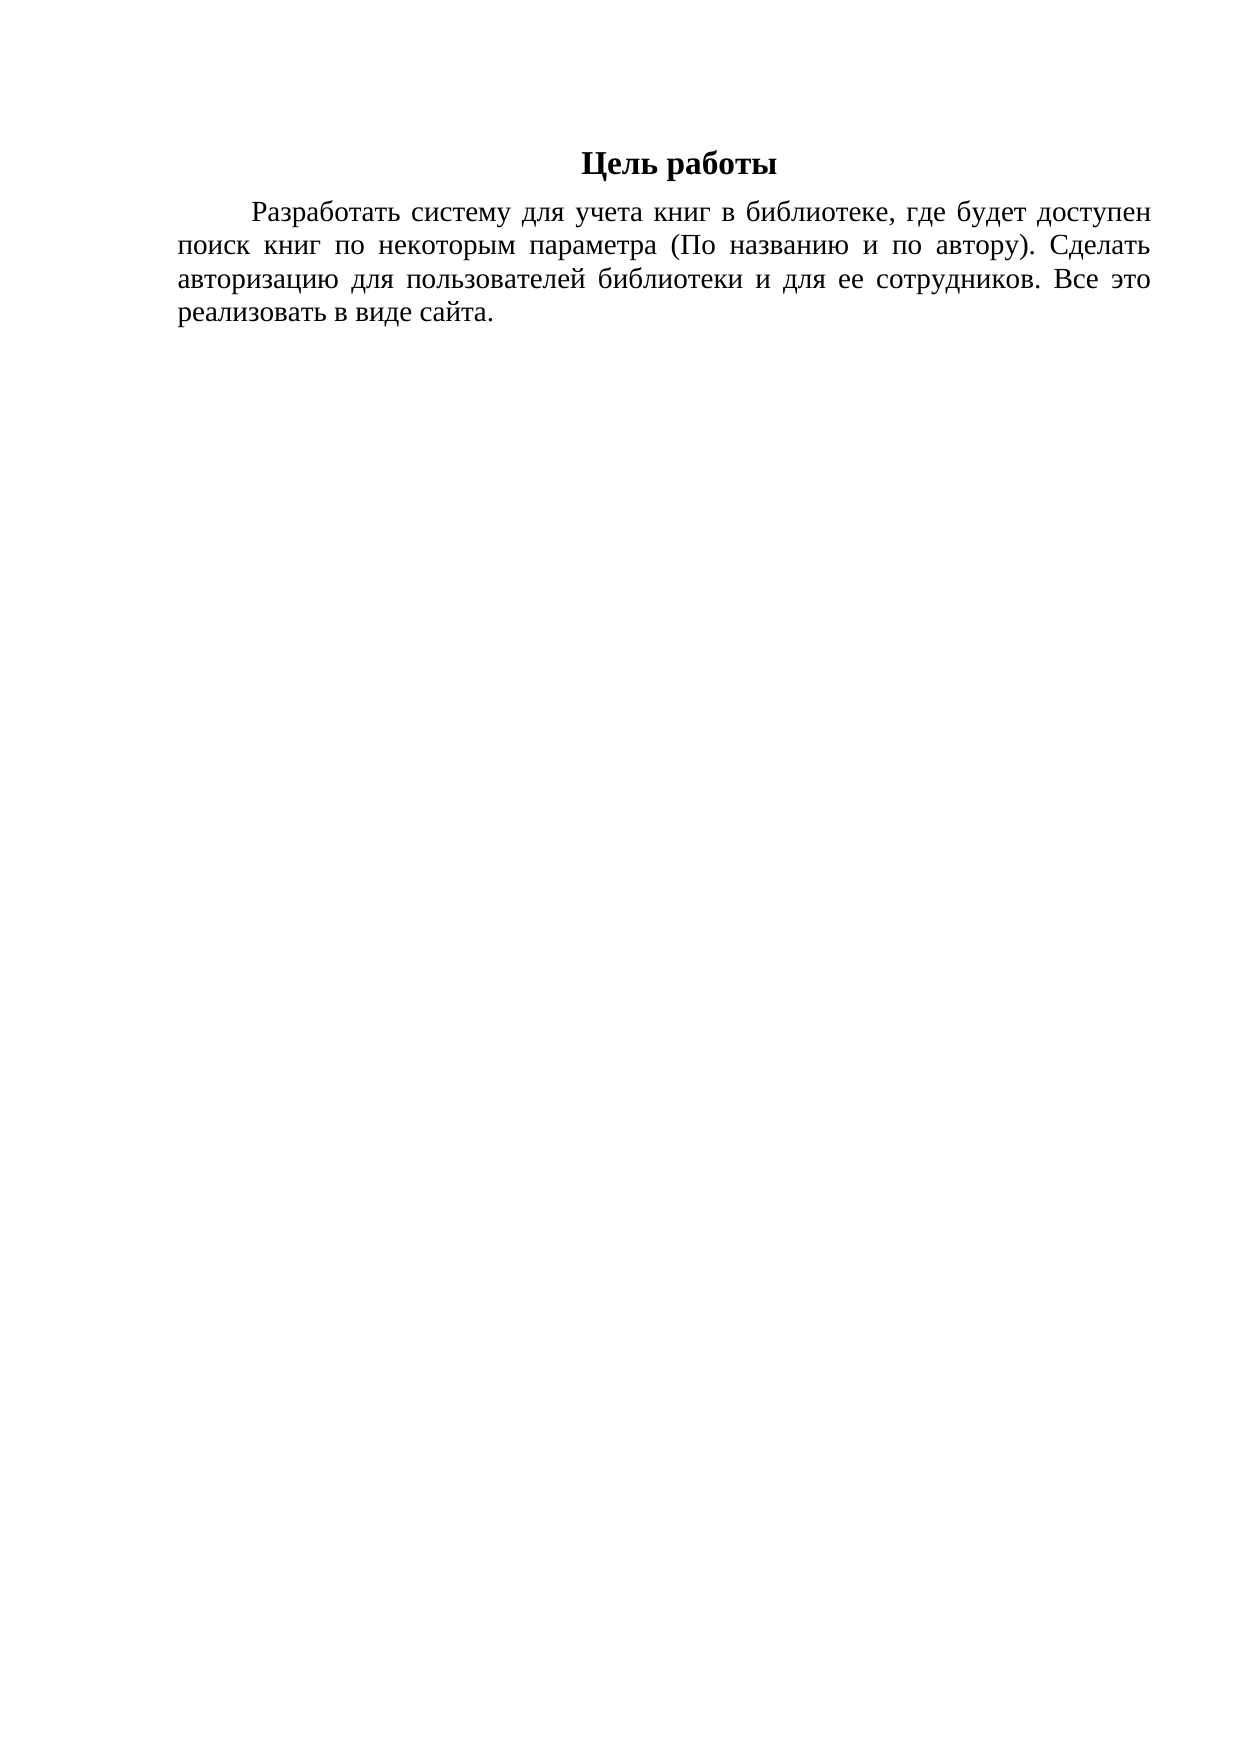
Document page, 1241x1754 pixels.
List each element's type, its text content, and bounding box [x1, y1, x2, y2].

text Разработать систему для учета книг в библиотеке, где будет доступен поиск книг по некоторым параметра (По названию и по автору). Сделать авторизацию для пользователей библиотеки и для ее сотрудников. Все это реализовать в виде сайта. [177, 194, 1152, 328]
subtitle Цель работы [177, 143, 1152, 181]
